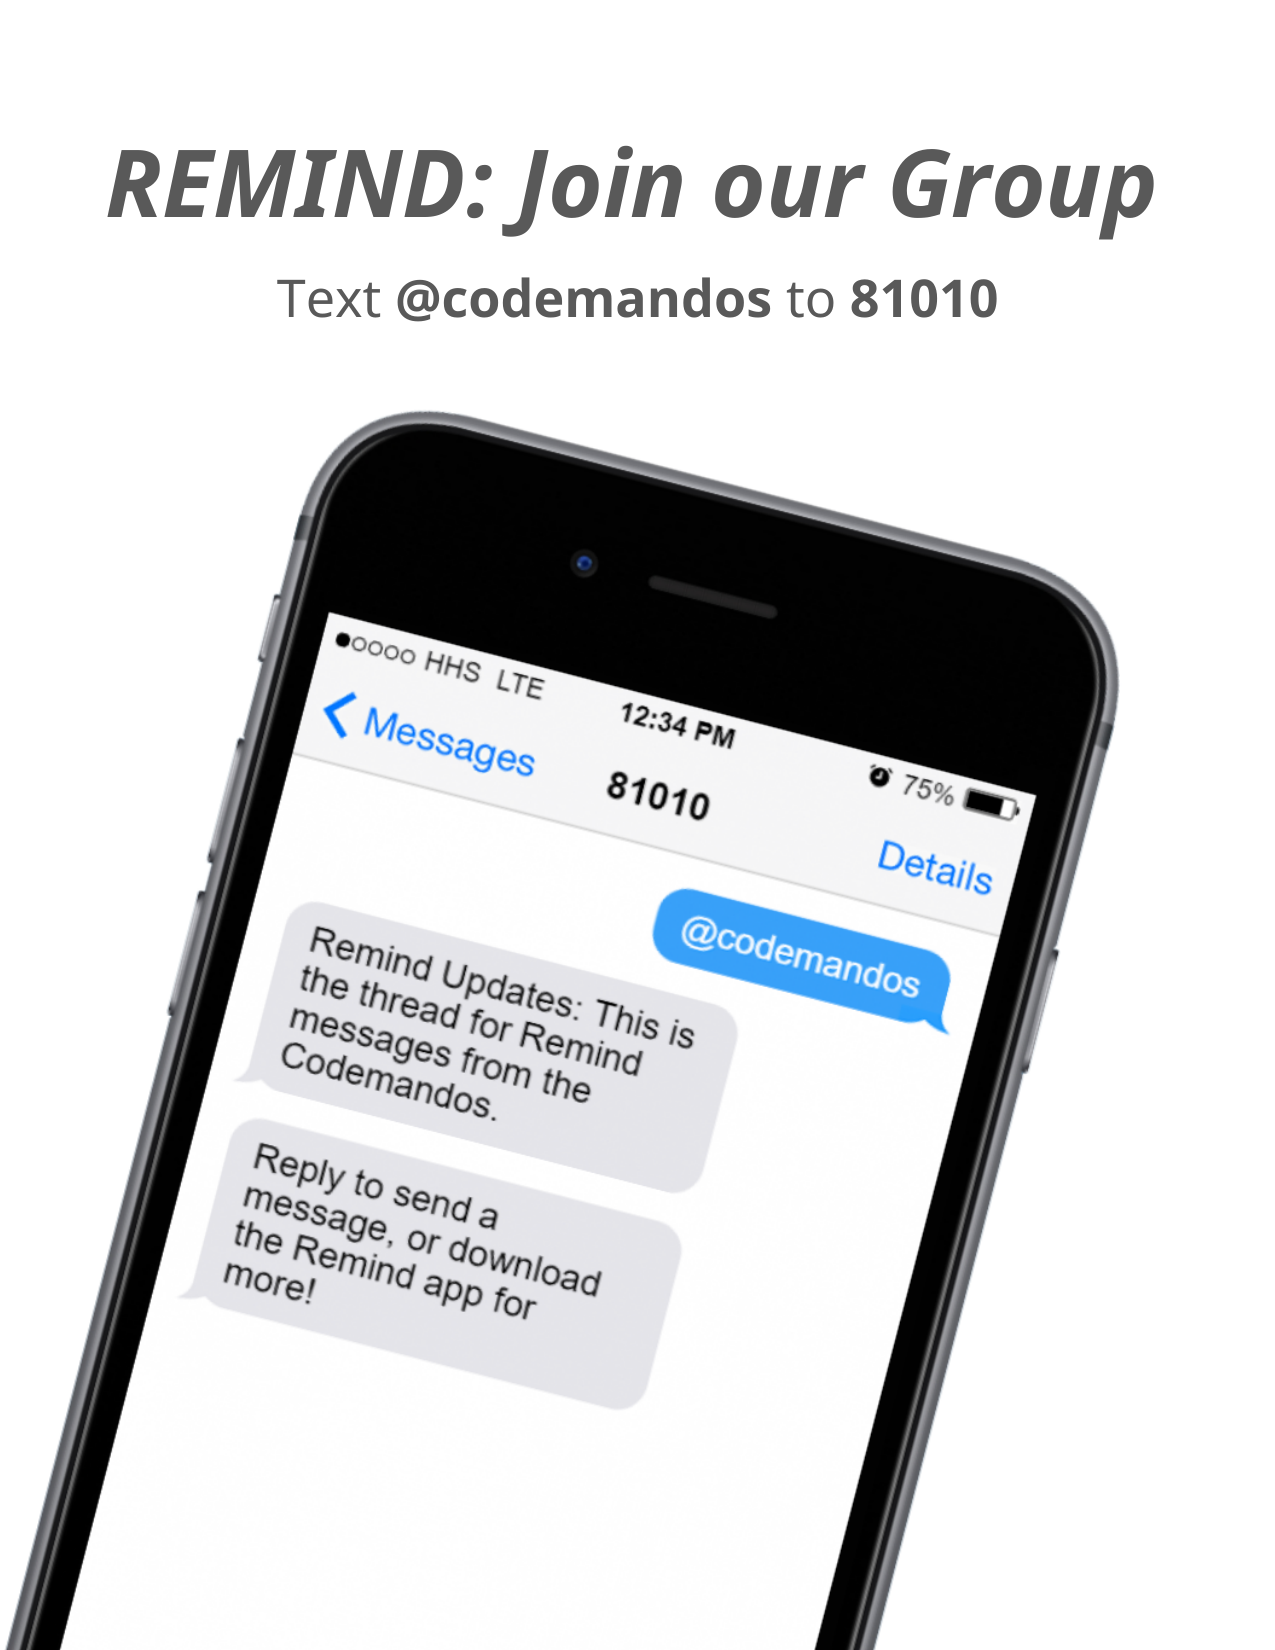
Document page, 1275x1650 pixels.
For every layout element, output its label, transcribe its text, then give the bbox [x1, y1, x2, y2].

text Text @codemandos to 81010 [75, 262, 1200, 332]
picture [0, 332, 1242, 1650]
text REMIND: Join our Group [75, 117, 1200, 245]
